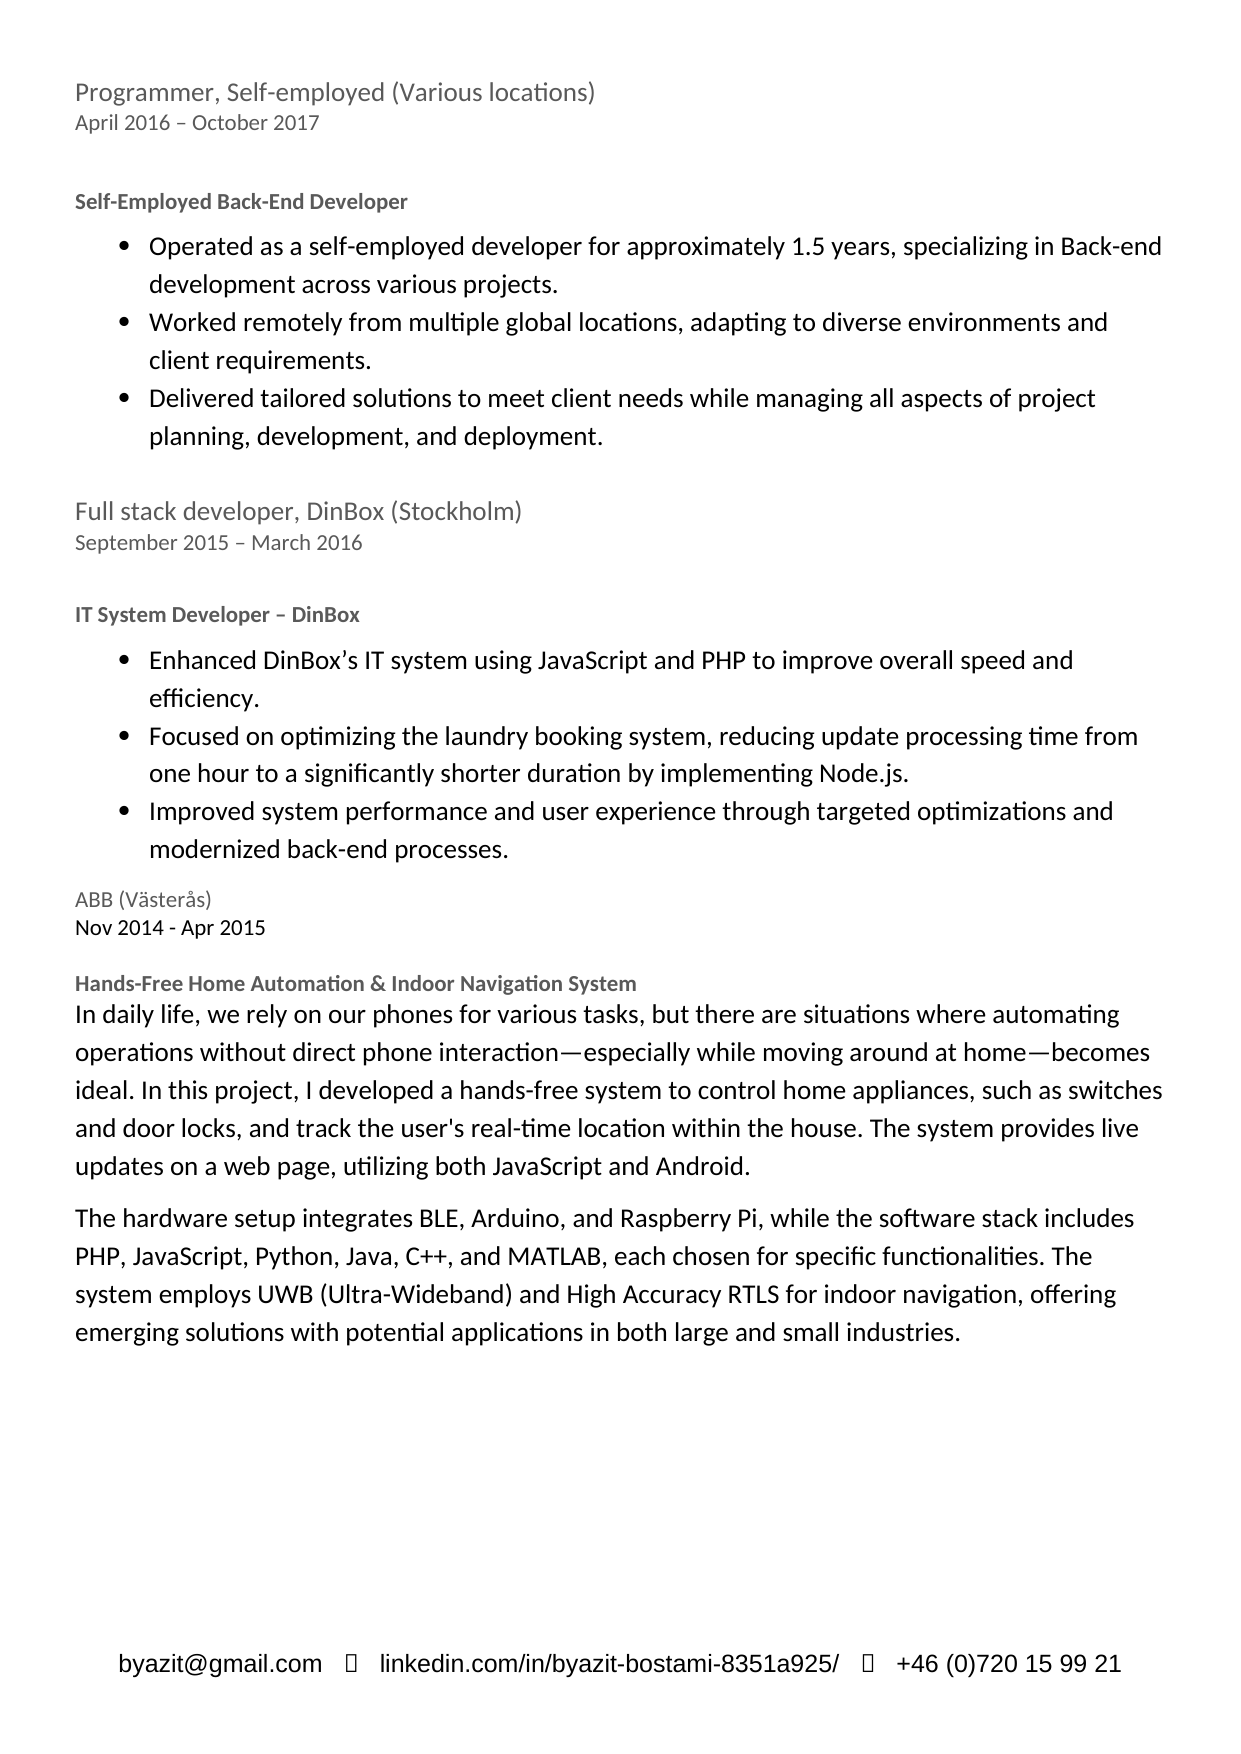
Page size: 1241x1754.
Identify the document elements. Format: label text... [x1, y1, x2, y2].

text September 2015 – March 2016 [75, 528, 1165, 556]
list Focused on optimizing the laundry booking system, reducing update processing time from one hour to a significantly shorter duration by implementing Node.js. [119, 719, 1165, 790]
text Hands-Free Home Automation & Indoor Navigation System [75, 969, 1165, 997]
text The hardware setup integrates BLE, Arduino, and Raspberry Pi, while the software stack includes PHP, JavaScript, Python, Java, C++, and MATLAB, each chosen for specific functionalities. The system employs UWB (Ultra-Wideband) and High Accuracy RTLS for indoor navigation, offering emerging solutions with potential applications in both large and small industries. [75, 1201, 1165, 1348]
list Delivered tailored solutions to meet client needs while managing all aspects of project planning, development, and deployment. [119, 381, 1165, 452]
text In daily life, we rely on our phones for various tasks, but there are situations where automating operations without direct phone interaction—especially while moving around at home—becomes ideal. In this project, I developed a hands-free system to control home appliances, such as switches and door locks, and track the user's real-time location within the house. The system provides live updates on a web page, utilizing both JavaScript and Android. [75, 997, 1165, 1182]
text IT System Developer – DinBox [75, 600, 1165, 628]
list Worked remotely from multiple global locations, adapting to diverse environments and client requirements. [119, 305, 1165, 376]
text Self-Employed Back-End Developer [75, 187, 1165, 215]
text Nov 2014 - Apr 2015 [75, 913, 1165, 941]
subtitle Full stack developer, DinBox (Stockholm) [75, 494, 1165, 528]
text ABB (Västerås) [75, 885, 1165, 913]
text April 2016 – October 2017 [75, 108, 1165, 136]
list Enhanced DinBox’s IT system using JavaScript and PHP to improve overall speed and efficiency. [119, 643, 1165, 714]
list Operated as a self-employed developer for approximately 1.5 years, specializing in Back-end development across various projects. [119, 229, 1165, 301]
list Improved system performance and user experience through targeted optimizations and modernized back-end processes. [119, 794, 1165, 866]
subtitle Programmer, Self-employed (Various locations) [75, 75, 1165, 108]
